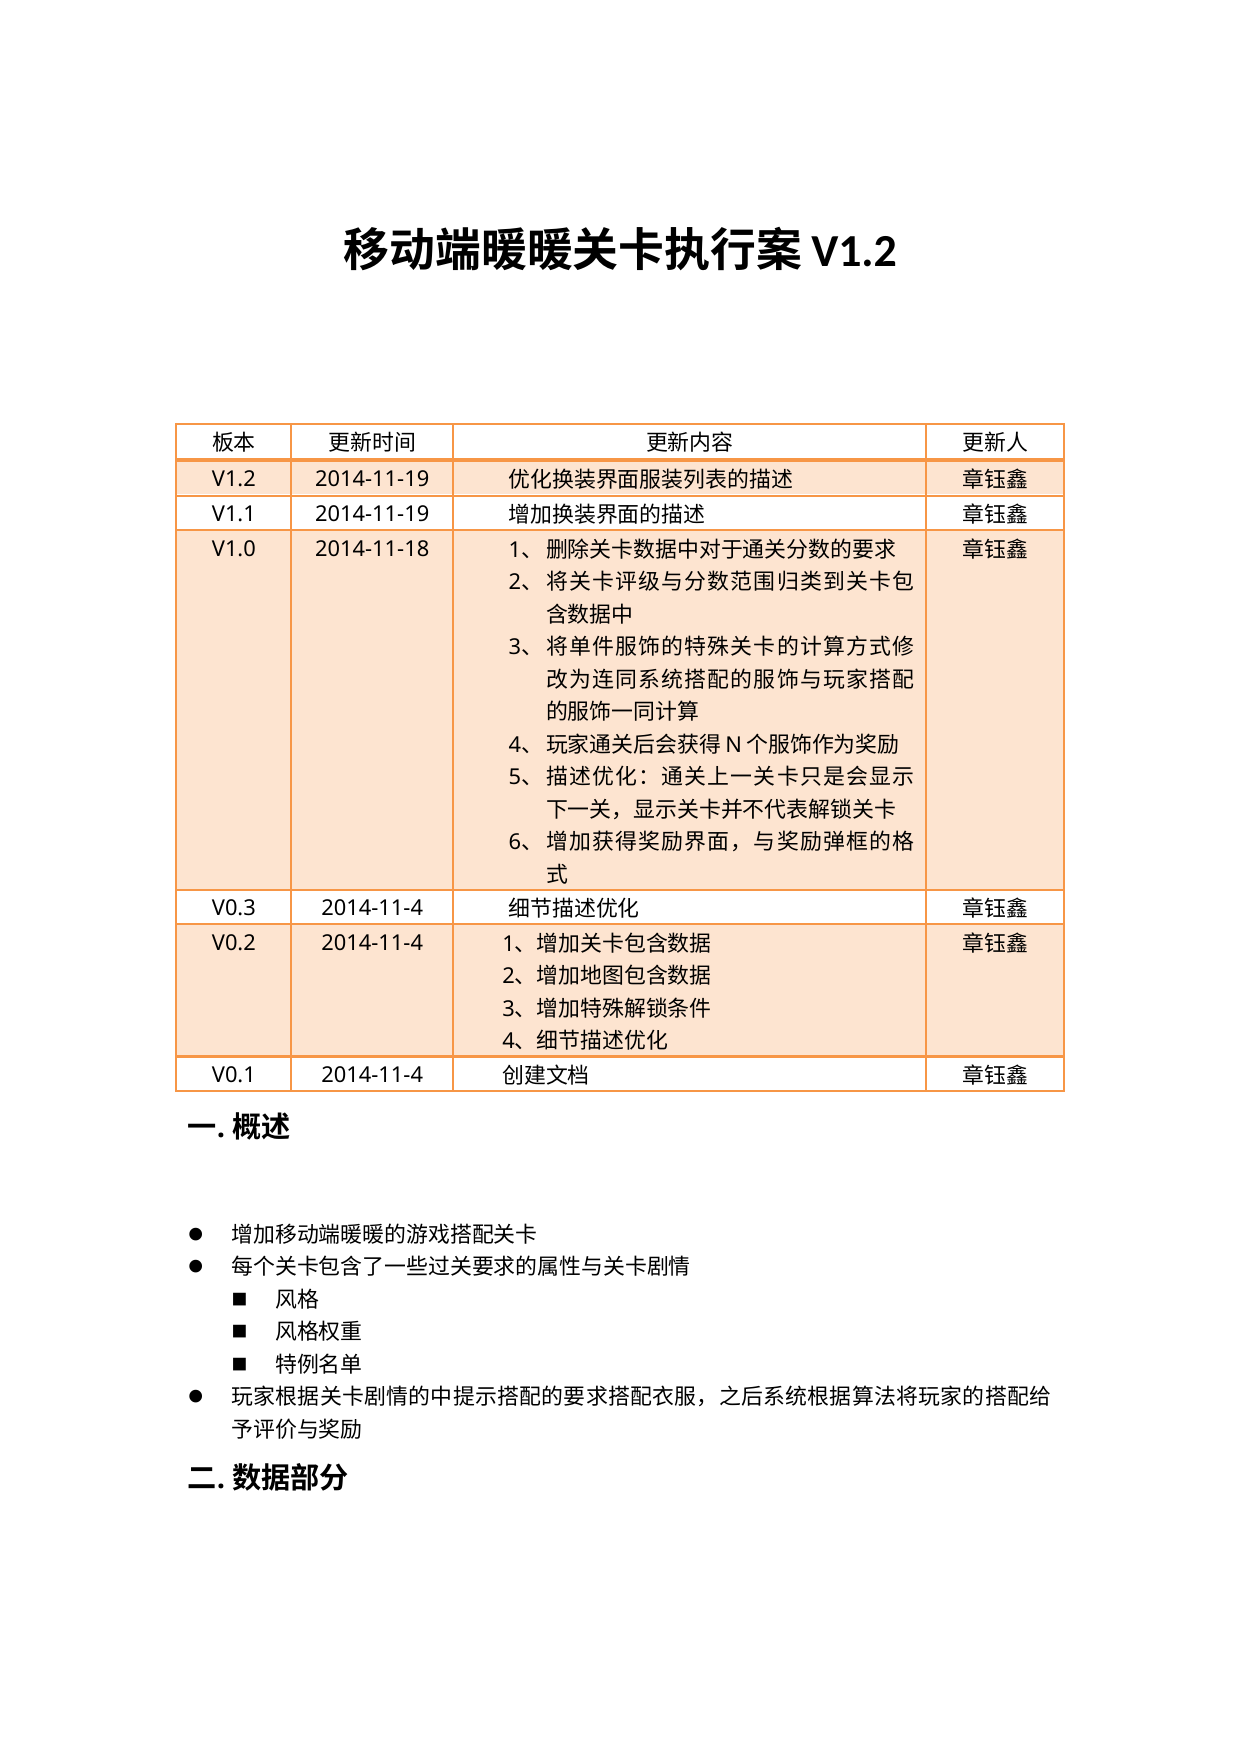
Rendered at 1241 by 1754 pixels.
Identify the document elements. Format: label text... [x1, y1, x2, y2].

table_cell 章钰鑫 [927, 891, 1063, 923]
table_cell 章钰鑫 [927, 925, 1063, 1055]
table_cell V1.1 [177, 497, 290, 529]
table_cell 2014-11-4 [292, 925, 452, 1055]
table_cell V0.1 [177, 1058, 290, 1090]
table_cell V1.0 [177, 531, 290, 889]
table_header 板本 [177, 425, 290, 457]
table_cell 2014-11-4 [292, 891, 452, 923]
table_cell V0.2 [177, 925, 290, 1055]
list 风格权重 [231, 1314, 1053, 1346]
text 数据部分 [187, 1444, 1053, 1509]
table_cell 2014-11-19 [292, 497, 452, 529]
table_cell 优化换装界面服装列表的描述 [454, 462, 925, 494]
table_cell 章钰鑫 [927, 497, 1063, 529]
table_cell 2014-11-19 [292, 462, 452, 494]
table_header 更新时间 [292, 425, 452, 457]
list 特例名单 [231, 1346, 1053, 1379]
table_cell 2014-11-18 [292, 531, 452, 889]
subtitle 移动端暖暖关卡执行案V1.2 [187, 197, 1053, 295]
table_header 更新人 [927, 425, 1063, 457]
table_cell 章钰鑫 [927, 531, 1063, 889]
list 增加移动端暖暖的游戏搭配关卡 [187, 1216, 1053, 1249]
table_cell 章钰鑫 [927, 1058, 1063, 1090]
table_cell V1.2 [177, 462, 290, 494]
table_cell 1、增加关卡包含数据 2、增加地图包含数据 3、增加特殊解锁条件 4、细节描述优化 [454, 925, 925, 1055]
table_cell 增加换装界面的描述 [454, 497, 925, 529]
table_cell 细节描述优化 [454, 891, 925, 923]
text 概述 [187, 1092, 1053, 1157]
table_cell 创建文档 [454, 1058, 925, 1090]
list 玩家根据关卡剧情的中提示搭配的要求搭配衣服，之后系统根据算法将玩家的搭配给予评价与奖励 [187, 1379, 1053, 1444]
list 每个关卡包含了一些过关要求的属性与关卡剧情 [187, 1249, 1053, 1281]
table_cell 2014-11-4 [292, 1058, 452, 1090]
table_cell 删除关卡数据中对于通关分数的要求 将关卡评级与分数范围归类到关卡包含数据中 将单件服饰的特殊关卡的计算方式修改为连同系统搭配的服饰与玩家搭配的服饰一同计算 玩家通关后会获得N个服饰作为奖励 描述优化：通关上一关卡只是会显示下一关，显示关卡并不代表解锁关卡 增加获得奖励界面，与奖励弹框的格式 [454, 531, 925, 889]
table_cell V0.3 [177, 891, 290, 923]
table_cell 章钰鑫 [927, 462, 1063, 494]
list 风格 [231, 1281, 1053, 1314]
table_header 更新内容 [454, 425, 925, 457]
